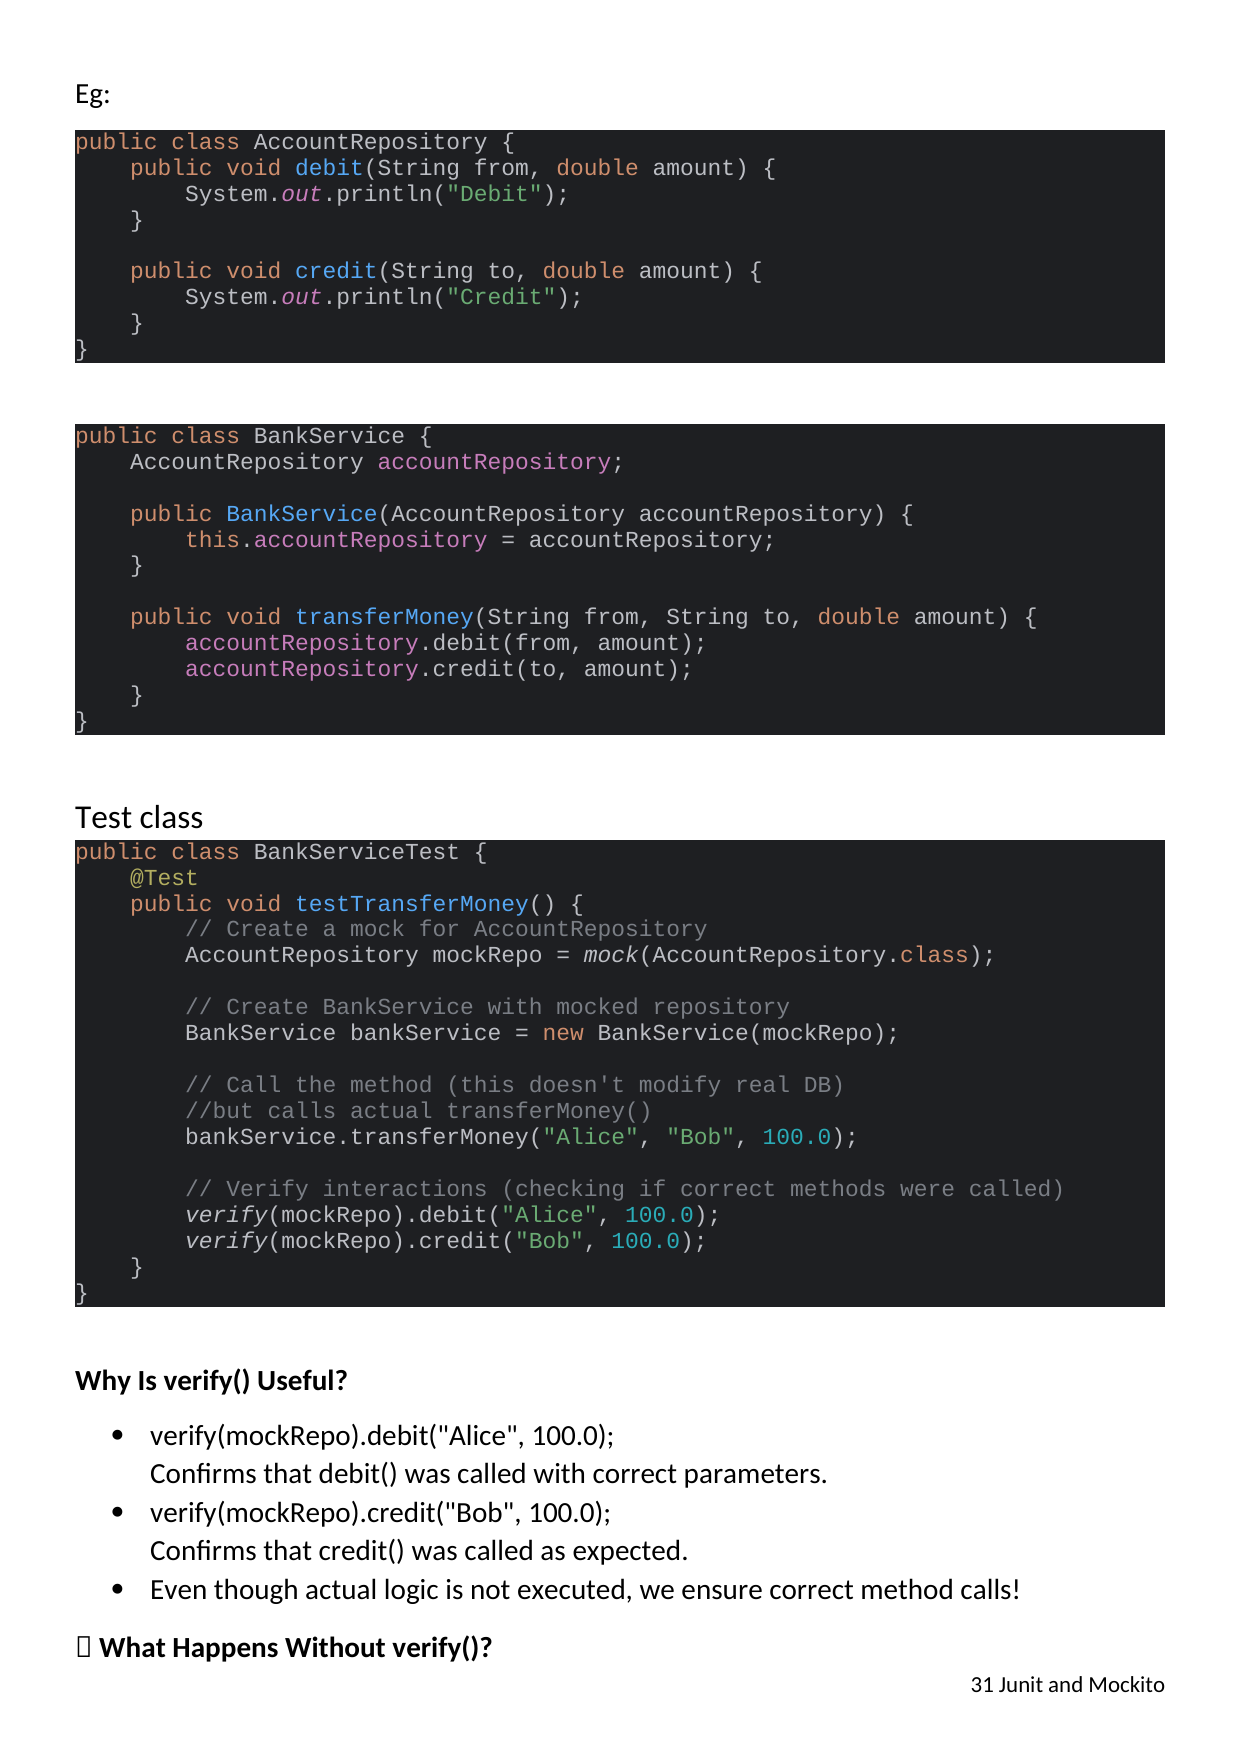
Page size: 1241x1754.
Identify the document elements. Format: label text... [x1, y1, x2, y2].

text ❌ What Happens Without verify()? [75, 1626, 1165, 1666]
list verify(mockRepo).credit("Bob", 100.0); [112, 1494, 1165, 1529]
list verify(mockRepo).debit("Alice", 100.0); [112, 1417, 1165, 1453]
text public class BankServiceTest { @Test public void testTransferMoney() { // Create a mock for AccountRepository AccountRepository mockRepo = mock(AccountRepository.class); // Create BankService with mocked repository BankService bankService = new BankService(mockRepo); // Call the method (this doesn't modify real DB) //but calls actual transferMoney() bankService.transferMoney("Alice", "Bob", 100.0); // Verify interactions (checking if correct methods were called) verify(mockRepo).debit("Alice", 100.0); verify(mockRepo).credit("Bob", 100.0); } } [75, 840, 1165, 1307]
text Why Is verify() Useful? [75, 1362, 1165, 1398]
text public class BankService { AccountRepository accountRepository; public BankService(AccountRepository accountRepository) { this.accountRepository = accountRepository; } public void transferMoney(String from, String to, double amount) { accountRepository.debit(from, amount); accountRepository.credit(to, amount); } } [75, 424, 1165, 735]
text public class AccountRepository { public void debit(String from, double amount) { System.out.println("Debit"); } public void credit(String to, double amount) { System.out.println("Credit"); } } [75, 130, 1165, 363]
text Eg: [75, 75, 1165, 111]
list Even though actual logic is not executed, we ensure correct method calls! [112, 1571, 1165, 1606]
list Confirms that debit() was called with correct parameters. [150, 1456, 1165, 1491]
list Confirms that credit() was called as expected. [150, 1532, 1165, 1568]
text Test class [75, 796, 1165, 837]
